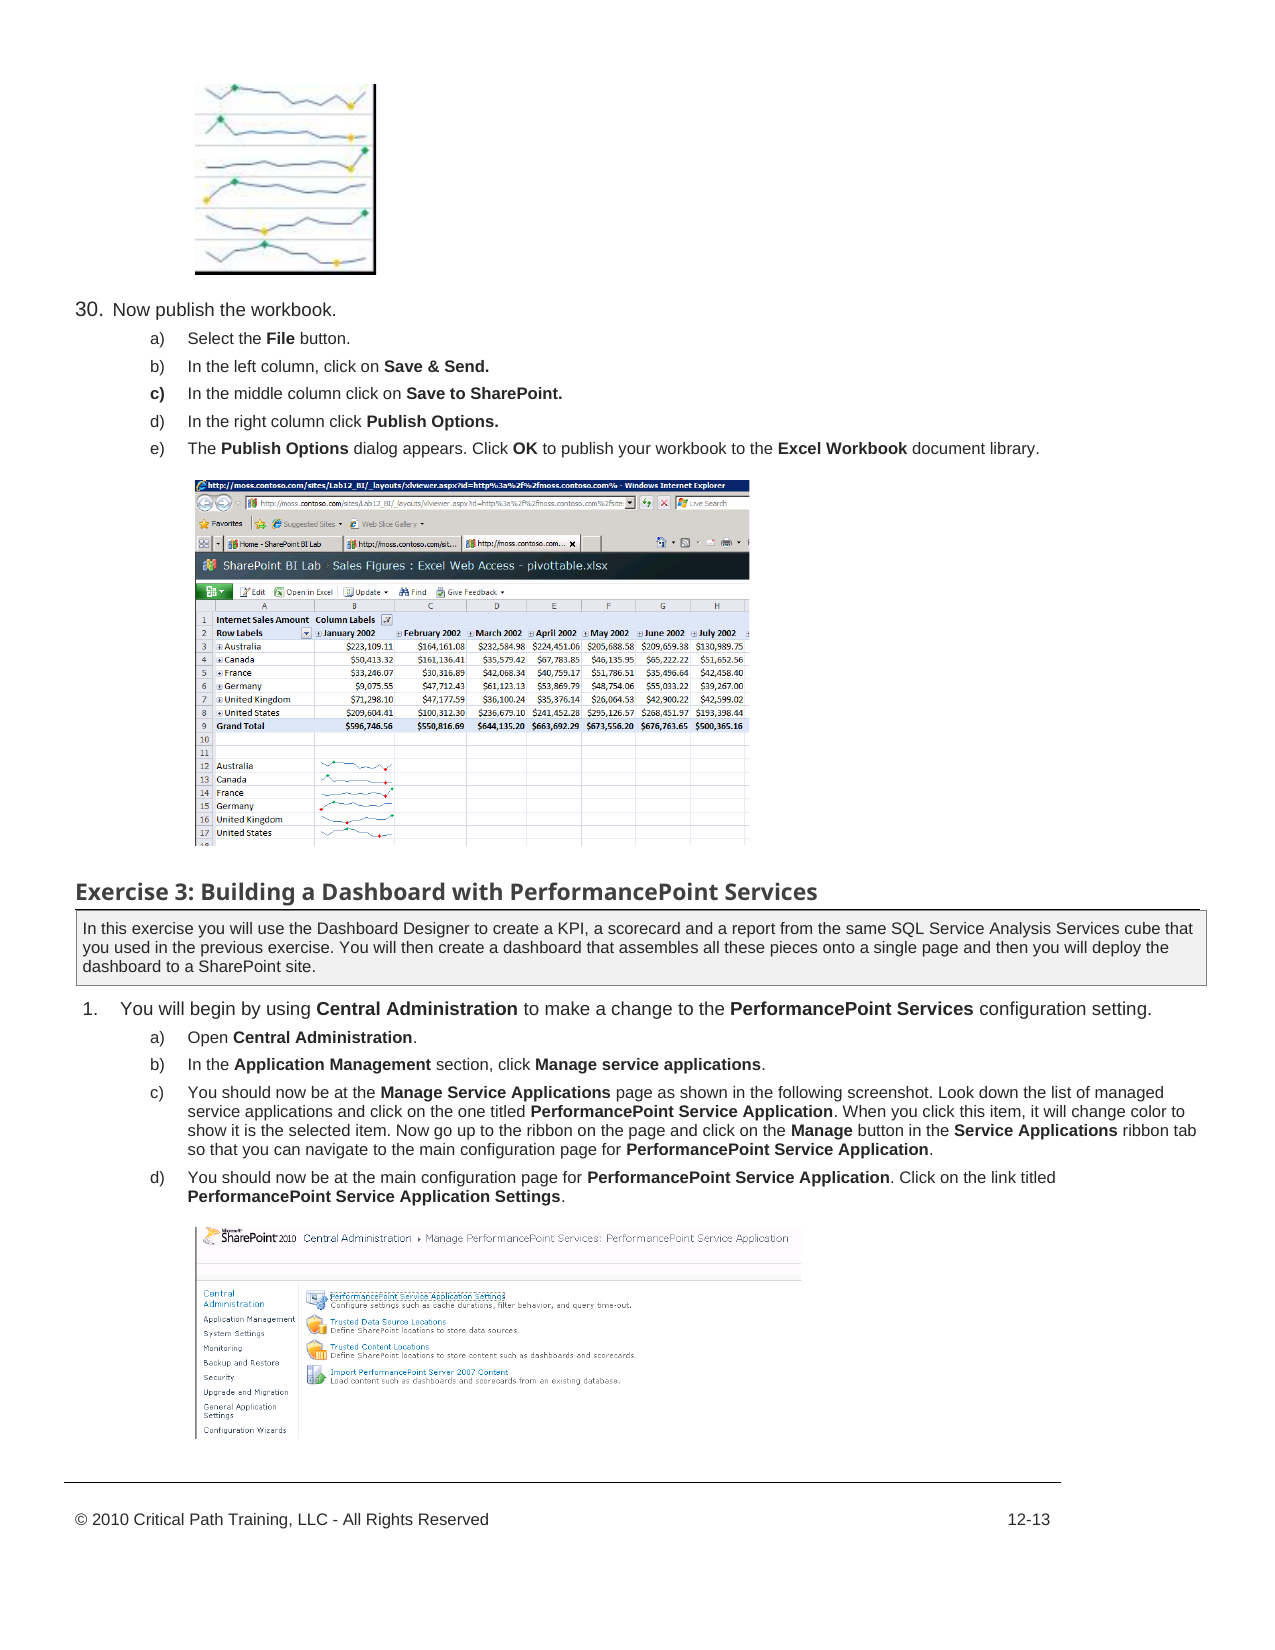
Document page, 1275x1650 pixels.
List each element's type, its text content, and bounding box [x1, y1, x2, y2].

list You should now be at the main configuration page for PerformancePoint Service Application. Click on the link titled PerformancePoint Service Application Settings. [150, 1167, 1200, 1206]
subtitle Exercise 3: Building a Dashboard with PerformancePoint Services [75, 876, 1200, 909]
text Now publish the workbook. [75, 297, 1200, 321]
list Select the File button. [150, 329, 1200, 348]
list The Publish Options dialog appears. Click OK to publish your workbook to the Excel Workbook document library. [150, 439, 1200, 458]
list In the left column, click on Save & Send. [150, 357, 1200, 376]
text In this exercise you will use the Dashboard Designer to create a KPI, a scorecard and a report from the same SQL Service Analysis Services cube that you used in the previous exercise. You will then create a dashboard that assembles all these pieces onto a single page and then you will deploy the dashboard to a SharePoint site. [77, 911, 1206, 985]
picture [195, 480, 750, 846]
picture [195, 84, 377, 275]
list In the right column click Publish Options. [150, 412, 1200, 431]
list In the Application Management section, click Manage service applications. [150, 1055, 1200, 1074]
picture [195, 1227, 802, 1439]
list You will begin by using Central Administration to make a change to the PerformancePoint Services configuration setting. [82, 998, 1200, 1019]
list You should now be at the Manage Service Applications page as shown in the following screenshot. Look down the list of managed service applications and click on the one titled PerformancePoint Service Application. When you click this item, it will change color to show it is the selected item. Now go up to the ribbon on the page and click on the Manage button in the Service Applications ribbon tab so that you can navigate to the main configuration page for PerformancePoint Service Application. [150, 1082, 1200, 1159]
list In the middle column click on Save to SharePoint. [150, 384, 1200, 403]
list Open Central Administration. [150, 1027, 1200, 1047]
